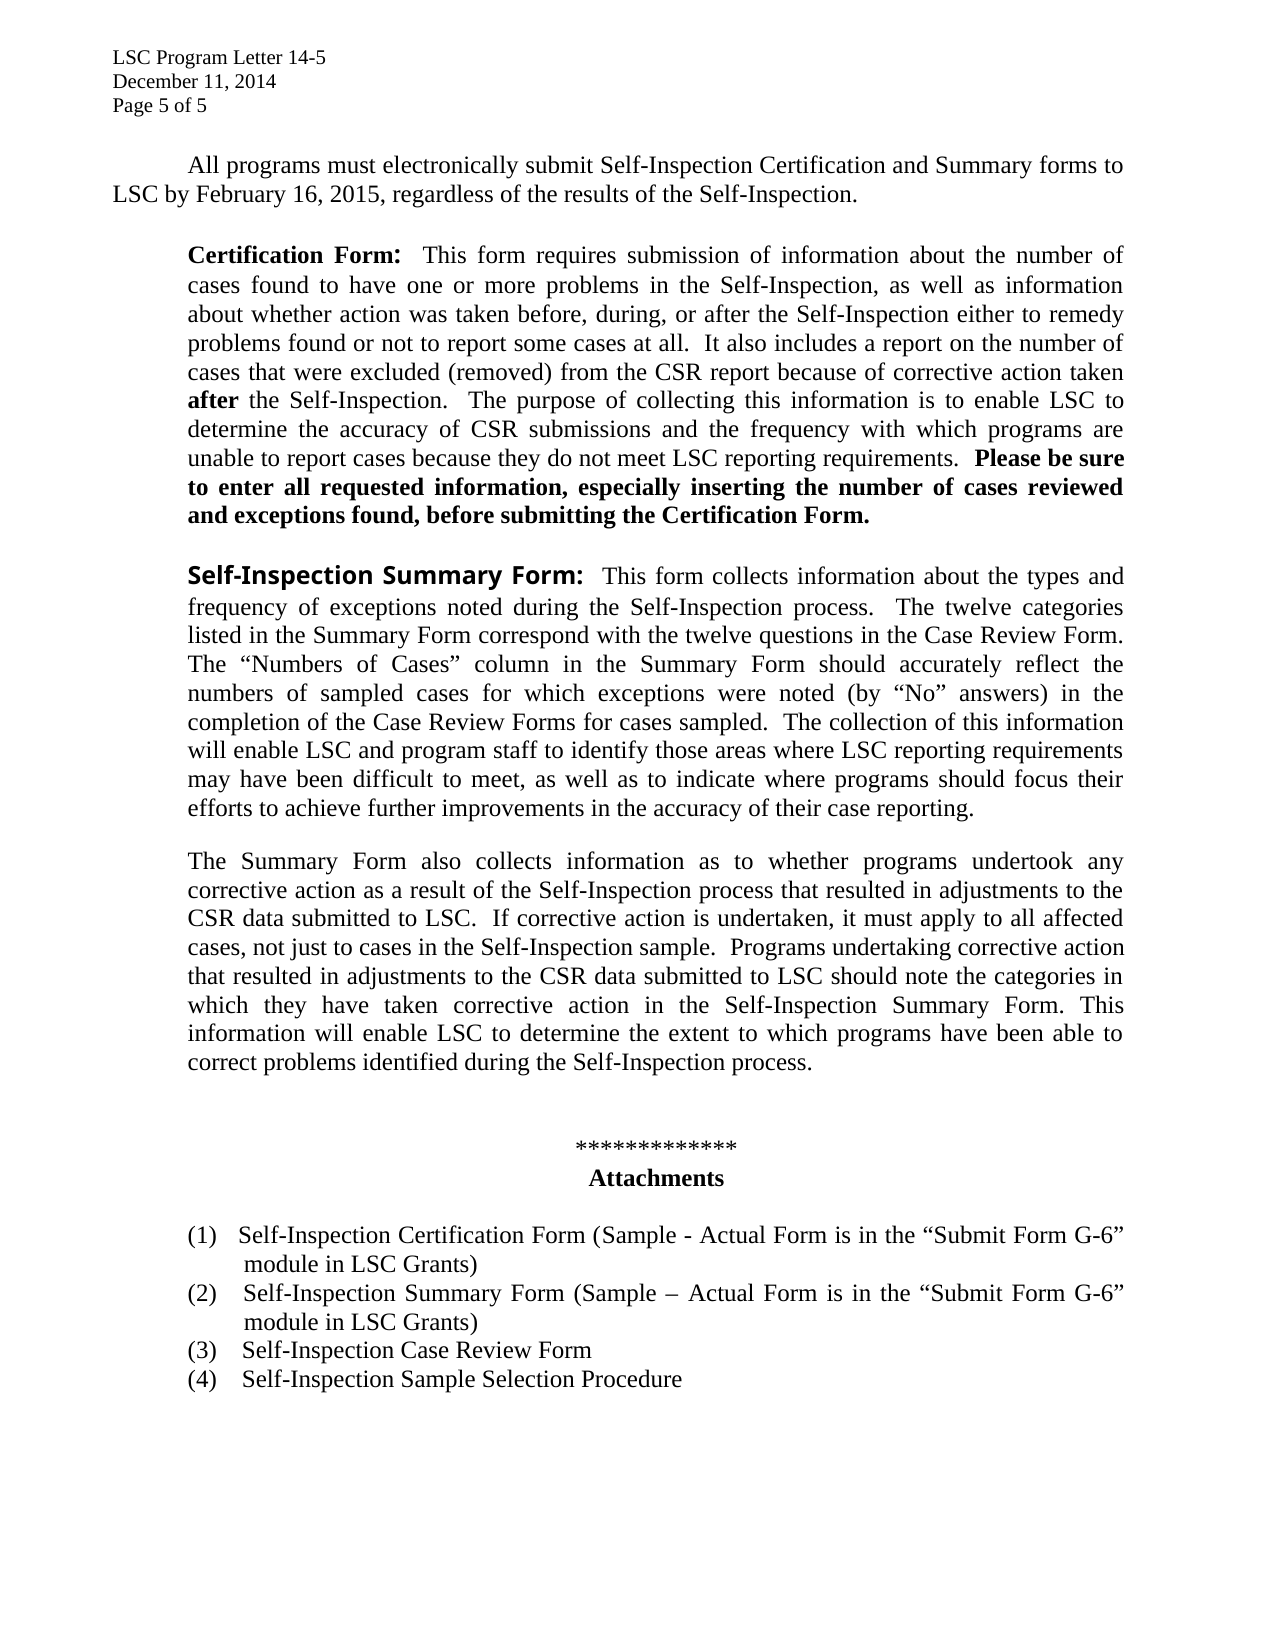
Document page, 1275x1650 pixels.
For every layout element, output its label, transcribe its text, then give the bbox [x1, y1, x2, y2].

text (4) Self-Inspection Sample Selection Procedure [187, 1364, 1125, 1393]
text Certification Form: This form requires submission of information about the number of cases found to have one or more problems in the Self-Inspection, as well as information about whether action was taken before, during, or after the Self-Inspection either to remedy problems found or not to report some cases at all. It also includes a report on the number of cases that were excluded (removed) from the CSR report because of corrective action taken after the Self-Inspection. The purpose of collecting this information is to enable LSC to determine the accuracy of CSR submissions and the frequency with which programs are unable to report cases because they do not meet LSC reporting requirements. Please be sure to enter all requested information, especially inserting the number of cases reviewed and exceptions found, before submitting the Certification Form. [187, 236, 1125, 529]
text ************* [187, 1134, 1125, 1163]
text Attachments [187, 1163, 1125, 1192]
text All programs must electronically submit Self-Inspection Certification and Summary forms to LSC by February 16, 2015, regardless of the results of the Self-Inspection. [0, 150, 1125, 207]
text (3) Self-Inspection Case Review Form [187, 1335, 1125, 1364]
text Self-Inspection Summary Form: This form collects information about the types and frequency of exceptions noted during the Self-Inspection process. The twelve categories listed in the Summary Form correspond with the twelve questions in the Case Review Form. The “Numbers of Cases” column in the Summary Form should accurately reflect the numbers of sampled cases for which exceptions were noted (by “No” answers) in the completion of the Case Review Forms for cases sampled. The collection of this information will enable LSC and program staff to identify those areas where LSC reporting requirements may have been difficult to meet, as well as to indicate where programs should focus their efforts to achieve further improvements in the accuracy of their case reporting. [187, 558, 1125, 822]
text (2) Self-Inspection Summary Form (Sample – Actual Form is in the “Submit Form G-6” module in LSC Grants) [187, 1278, 1125, 1335]
text The Summary Form also collects information as to whether programs undertook any corrective action as a result of the Self-Inspection process that resulted in adjustments to the CSR data submitted to LSC. If corrective action is undertaken, it must apply to all affected cases, not just to cases in the Self-Inspection sample. Programs undertaking corrective action that resulted in adjustments to the CSR data submitted to LSC should note the categories in which they have taken corrective action in the Self-Inspection Summary Form. This information will enable LSC to determine the extent to which programs have been able to correct problems identified during the Self-Inspection process. [112, 846, 1125, 1076]
text (1) Self-Inspection Certification Form (Sample - Actual Form is in the “Submit Form G-6” module in LSC Grants) [187, 1220, 1125, 1278]
